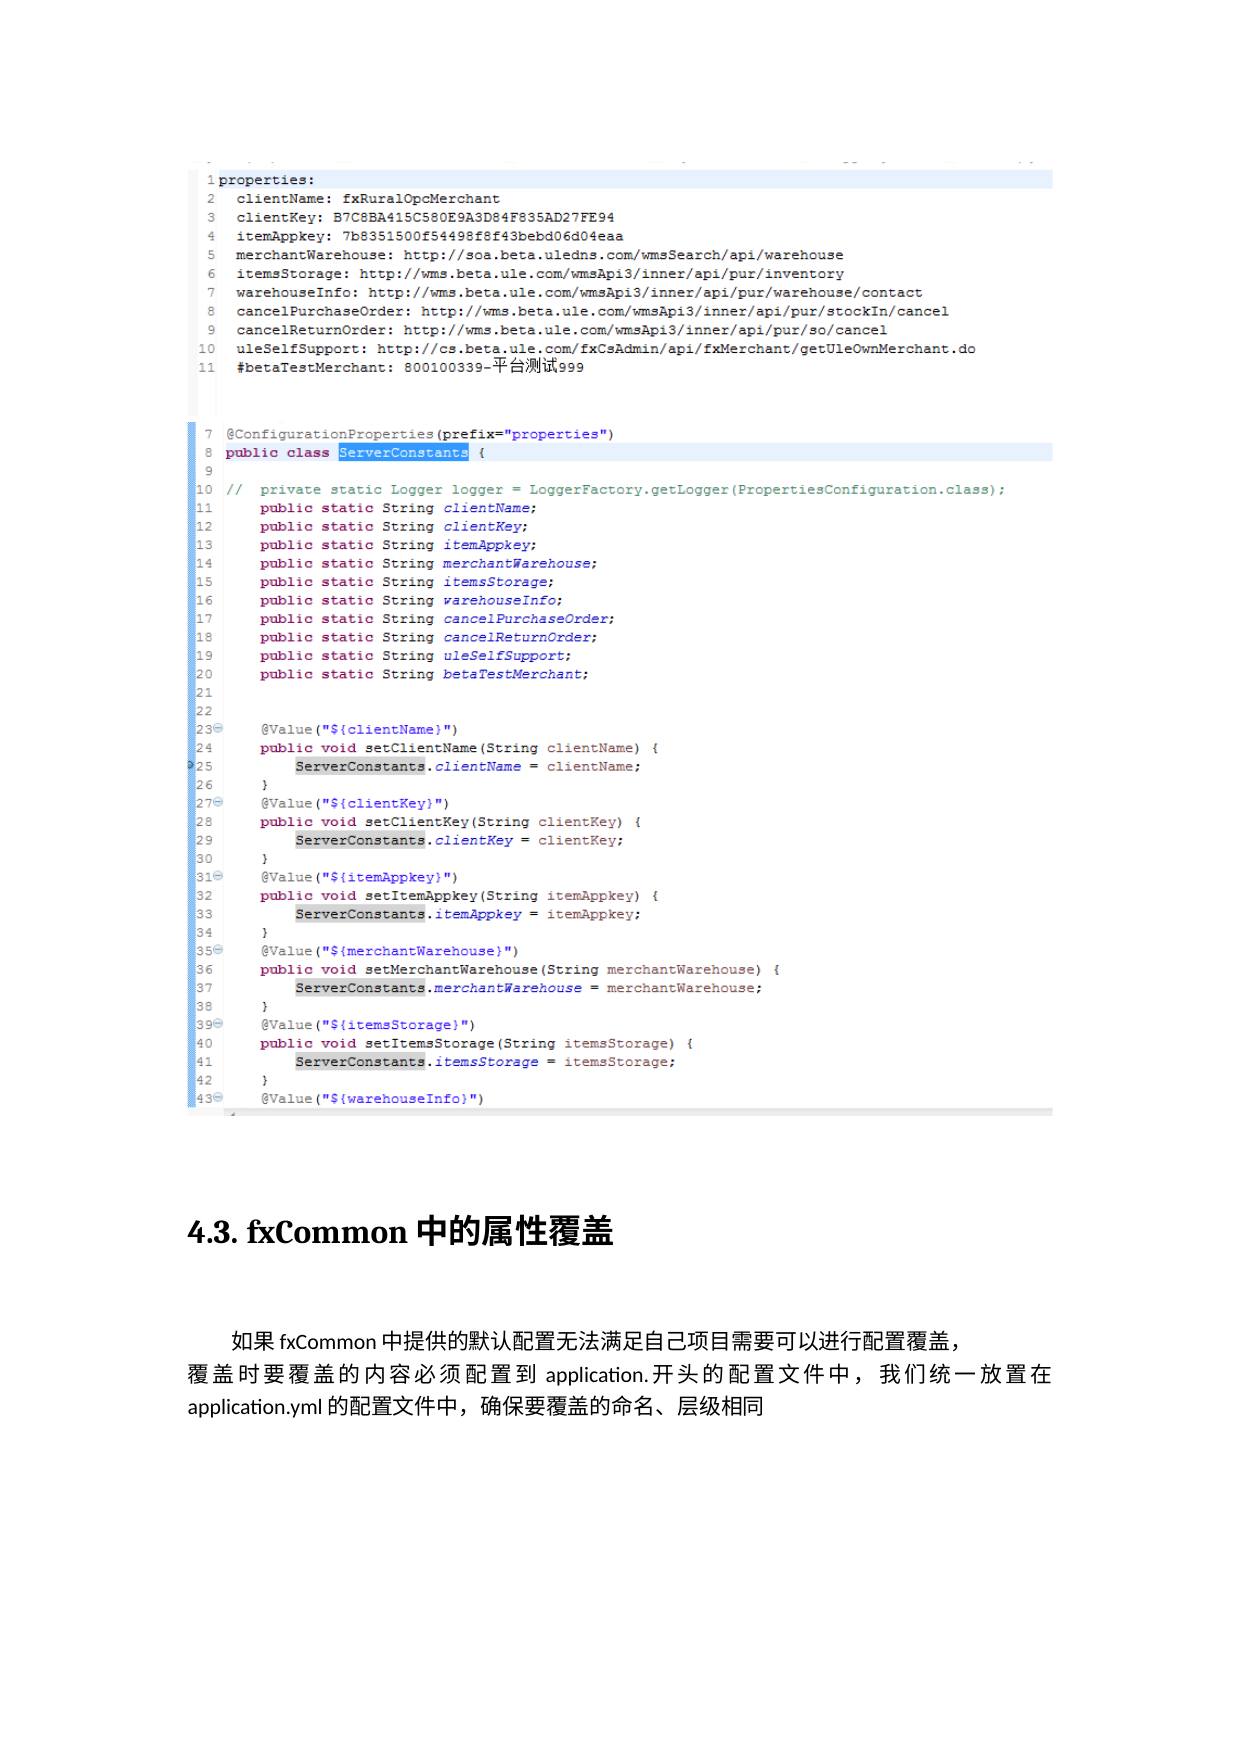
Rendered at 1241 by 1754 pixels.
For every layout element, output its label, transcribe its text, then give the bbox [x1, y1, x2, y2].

picture [187, 162, 1053, 416]
picture [187, 422, 1053, 1116]
text 如果fxCommon中提供的默认配置无法满足自己项目需要可以进行配置覆盖， [187, 1324, 1053, 1356]
subtitle fxCommon中的属性覆盖 [187, 1197, 1053, 1262]
text 覆盖时要覆盖的内容必须配置到application.开头的配置文件中，我们统一放置在application.yml的配置文件中，确保要覆盖的命名、层级相同 [187, 1356, 1053, 1421]
